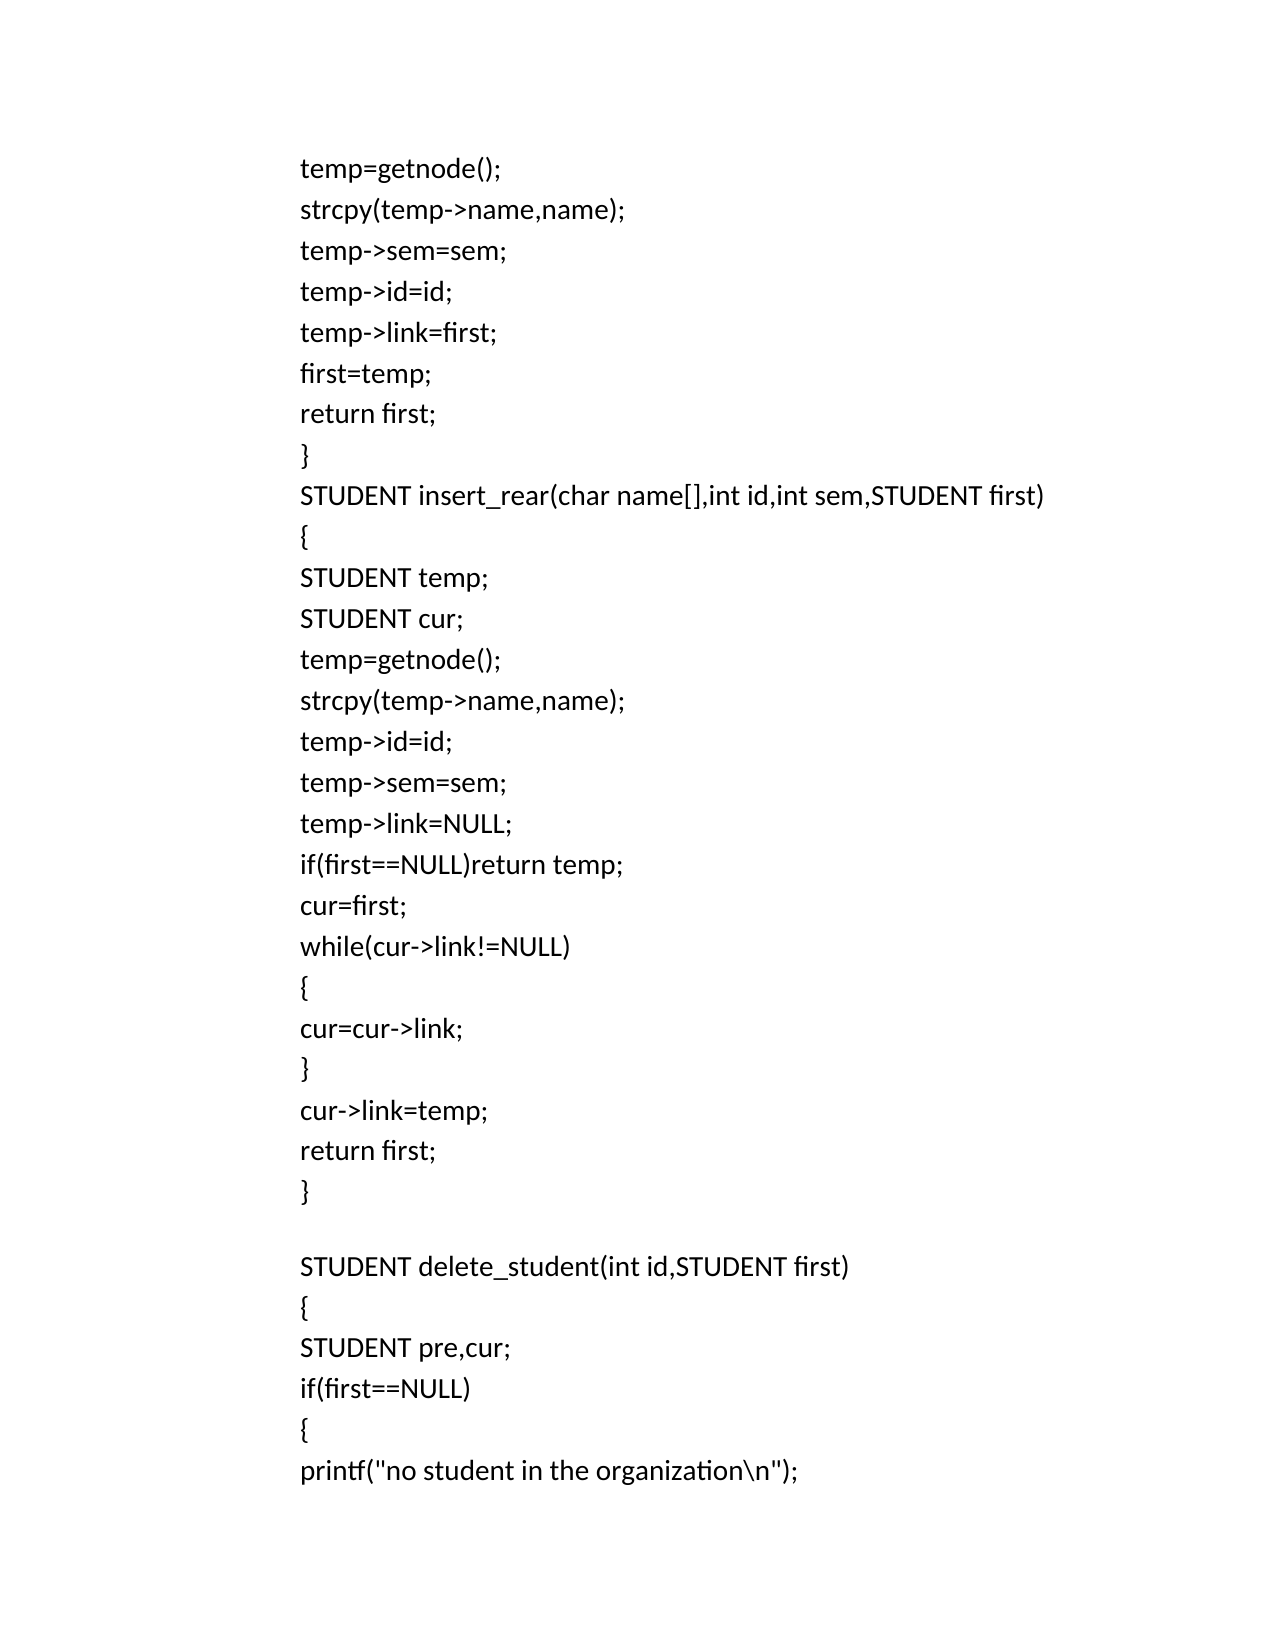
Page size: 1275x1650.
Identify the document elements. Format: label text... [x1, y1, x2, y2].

list { [225, 1411, 1125, 1447]
list if(first==NULL) [225, 1371, 1125, 1406]
list strcpy(temp->name,name); [225, 682, 1125, 718]
list strcpy(temp->name,name); [225, 191, 1125, 227]
list } [225, 1051, 1125, 1086]
list temp->sem=sem; [225, 232, 1125, 267]
list { [225, 969, 1125, 1004]
list STUDENT delete_student(int id,STUDENT first) [225, 1248, 1125, 1283]
list cur->link=temp; [225, 1092, 1125, 1127]
list temp=getnode(); [225, 150, 1125, 186]
list temp->link=first; [225, 314, 1125, 349]
list temp=getnode(); [225, 641, 1125, 677]
list } [225, 1173, 1125, 1209]
list temp->sem=sem; [225, 764, 1125, 800]
list while(cur->link!=NULL) [225, 928, 1125, 963]
list cur=cur->link; [225, 1010, 1125, 1045]
list temp->id=id; [225, 723, 1125, 759]
list STUDENT insert_rear(char name[],int id,int sem,STUDENT first) [225, 477, 1125, 513]
list cur=first; [225, 887, 1125, 922]
list { [225, 1289, 1125, 1324]
list STUDENT pre,cur; [225, 1329, 1125, 1365]
list first=temp; [225, 355, 1125, 390]
list } [225, 437, 1125, 472]
list { [225, 518, 1125, 554]
list STUDENT temp; [225, 559, 1125, 595]
list temp->id=id; [225, 273, 1125, 308]
list return first; [225, 396, 1125, 431]
list STUDENT cur; [225, 600, 1125, 636]
list if(first==NULL)return temp; [225, 846, 1125, 882]
list return first; [225, 1132, 1125, 1168]
list temp->link=NULL; [225, 805, 1125, 841]
list printf("no student in the organization\n"); [225, 1452, 1125, 1488]
